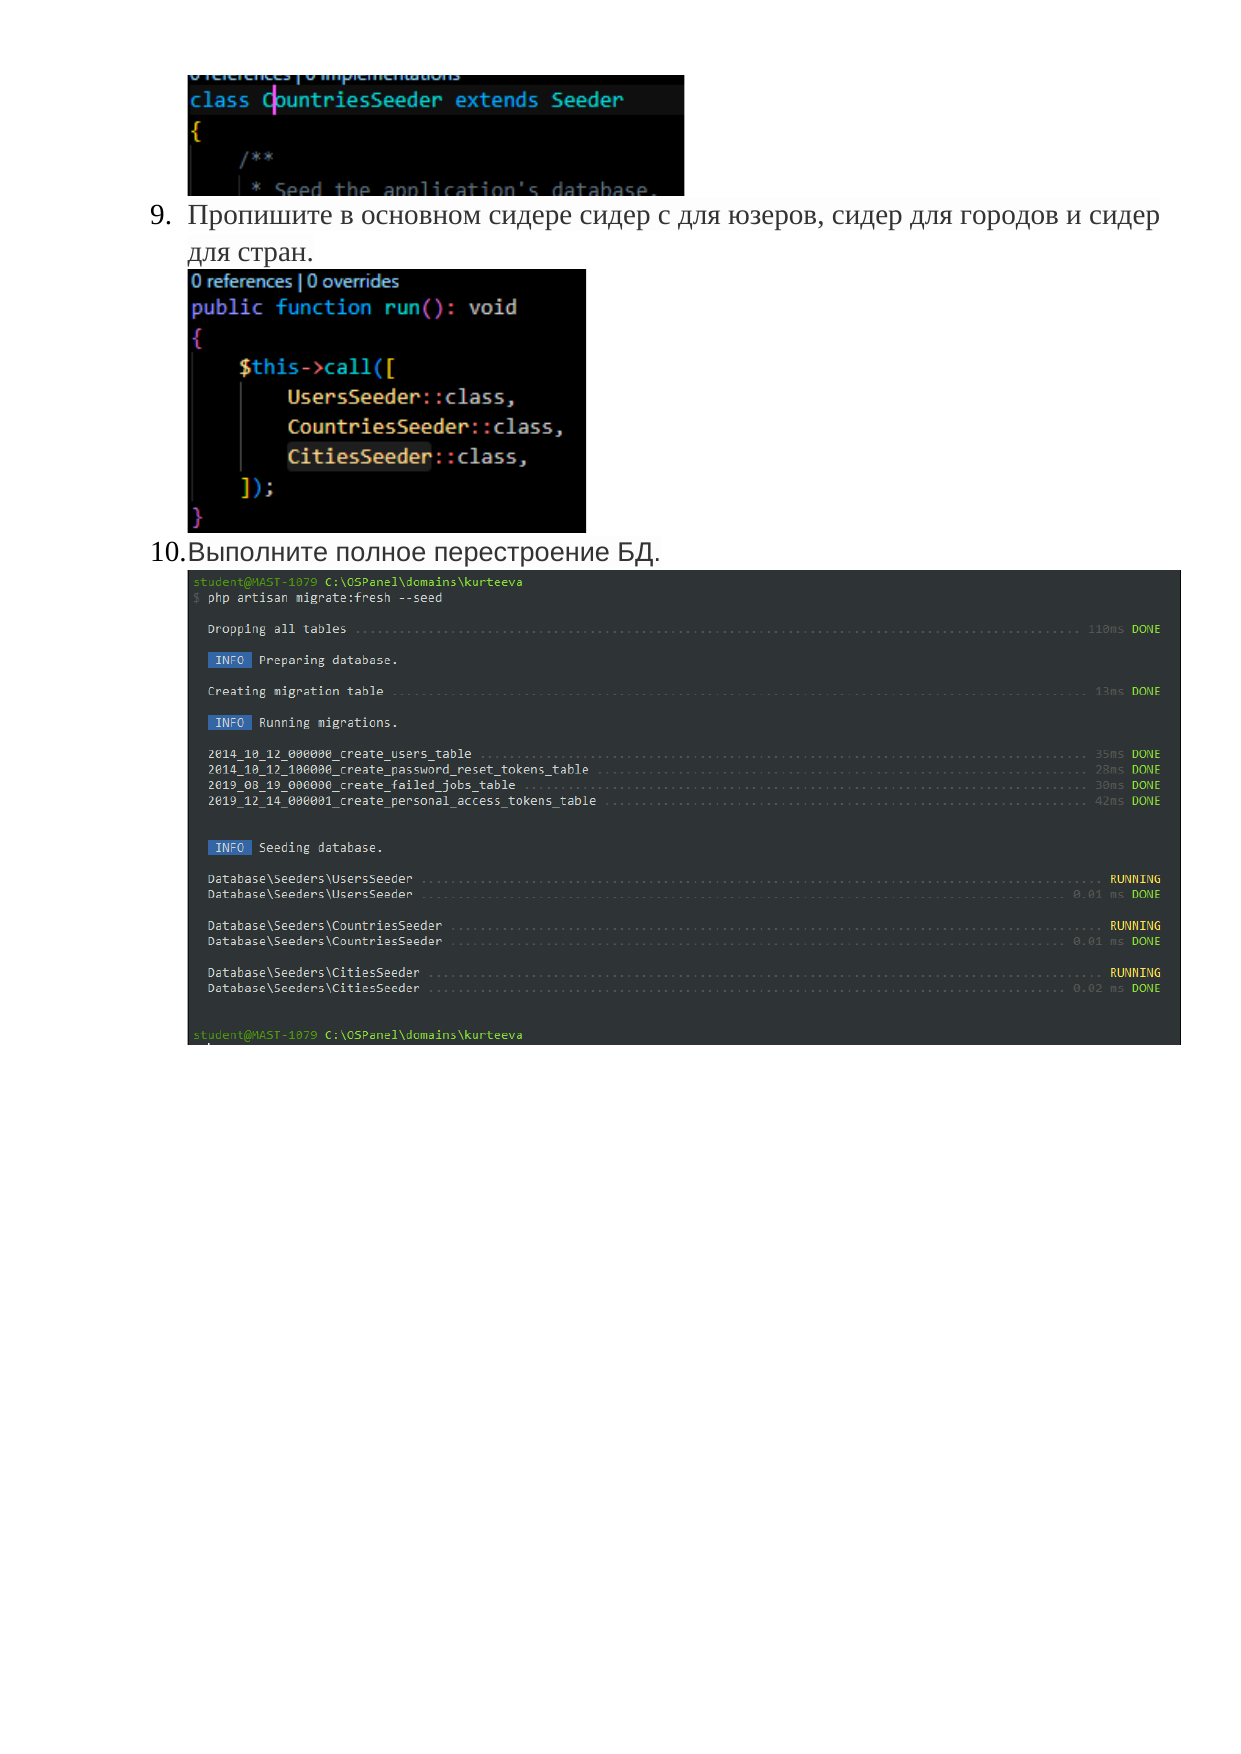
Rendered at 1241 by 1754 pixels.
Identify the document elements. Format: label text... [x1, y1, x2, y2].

picture [187, 75, 685, 196]
picture [187, 269, 587, 533]
picture [187, 570, 1181, 1045]
list Пропишите в основном сидере сидер с для юзеров, сидер для городов и сидер для стран. [150, 197, 1165, 267]
list Выполните полное перестроение БД. [150, 534, 1165, 568]
